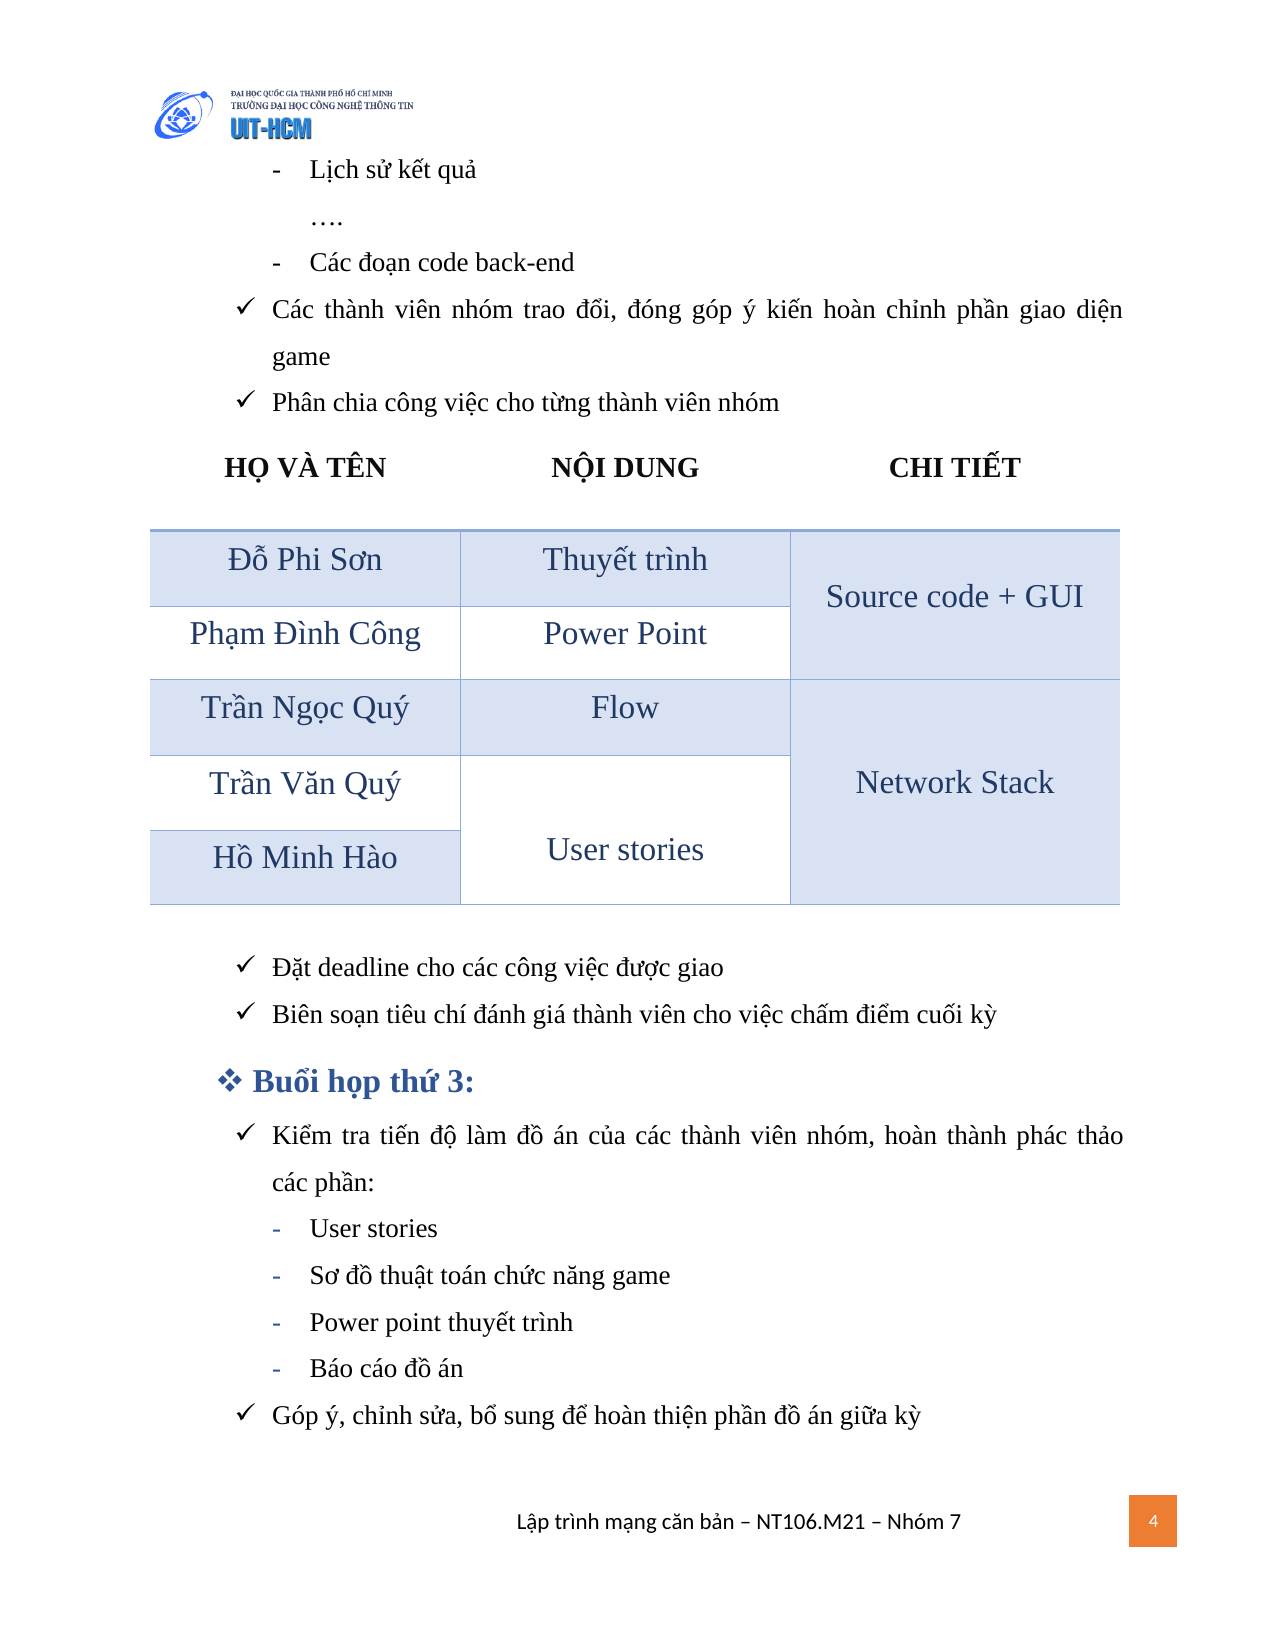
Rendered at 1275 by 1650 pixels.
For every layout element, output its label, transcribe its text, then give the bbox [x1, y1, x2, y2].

table_cell Trần Ngọc Quý [150, 680, 460, 755]
list Các đoạn code back-end [272, 246, 1125, 277]
list Power point thuyết trình [272, 1306, 1125, 1337]
list Báo cáo đồ án [272, 1352, 1125, 1383]
list User stories [272, 1212, 1125, 1243]
subtitle Buổi họp thứ 3: [215, 1061, 1125, 1100]
table_header NỘI DUNG [460, 450, 790, 528]
table_header HỌ VÀ TÊN [150, 450, 460, 528]
table_cell User stories [461, 756, 790, 904]
table_cell Power Point [461, 607, 790, 679]
list Sơ đồ thuật toán chức năng game [272, 1259, 1125, 1290]
list Biên soạn tiêu chí đánh giá thành viên cho việc chấm điểm cuối kỳ [234, 998, 1125, 1029]
table_cell Source code + GUI [791, 532, 1120, 679]
table_cell Phạm Đình Công [150, 607, 460, 679]
list …. [309, 200, 1125, 231]
table_cell Đỗ Phi Sơn [150, 532, 460, 606]
table_header CHI TIẾT [790, 450, 1120, 528]
list Các thành viên nhóm trao đổi, đóng góp ý kiến hoàn chỉnh phần giao diện game [234, 293, 1125, 371]
list Phân chia công việc cho từng thành viên nhóm [234, 386, 1125, 418]
table_cell Trần Văn Quý [150, 756, 460, 830]
list Lịch sử kết quả [272, 153, 1125, 184]
list Đặt deadline cho các công việc được giao [234, 951, 1125, 982]
picture [150, 75, 432, 153]
table_cell Flow [461, 680, 790, 755]
list Kiểm tra tiến độ làm đồ án của các thành viên nhóm, hoàn thành phác thảo các phần: [234, 1119, 1125, 1197]
table_cell Hồ Minh Hào [150, 831, 460, 904]
table_cell Thuyết trình [461, 532, 790, 606]
list Góp ý, chỉnh sửa, bổ sung để hoàn thiện phần đồ án giữa kỳ [234, 1399, 1125, 1430]
table_cell Network Stack [791, 680, 1120, 904]
